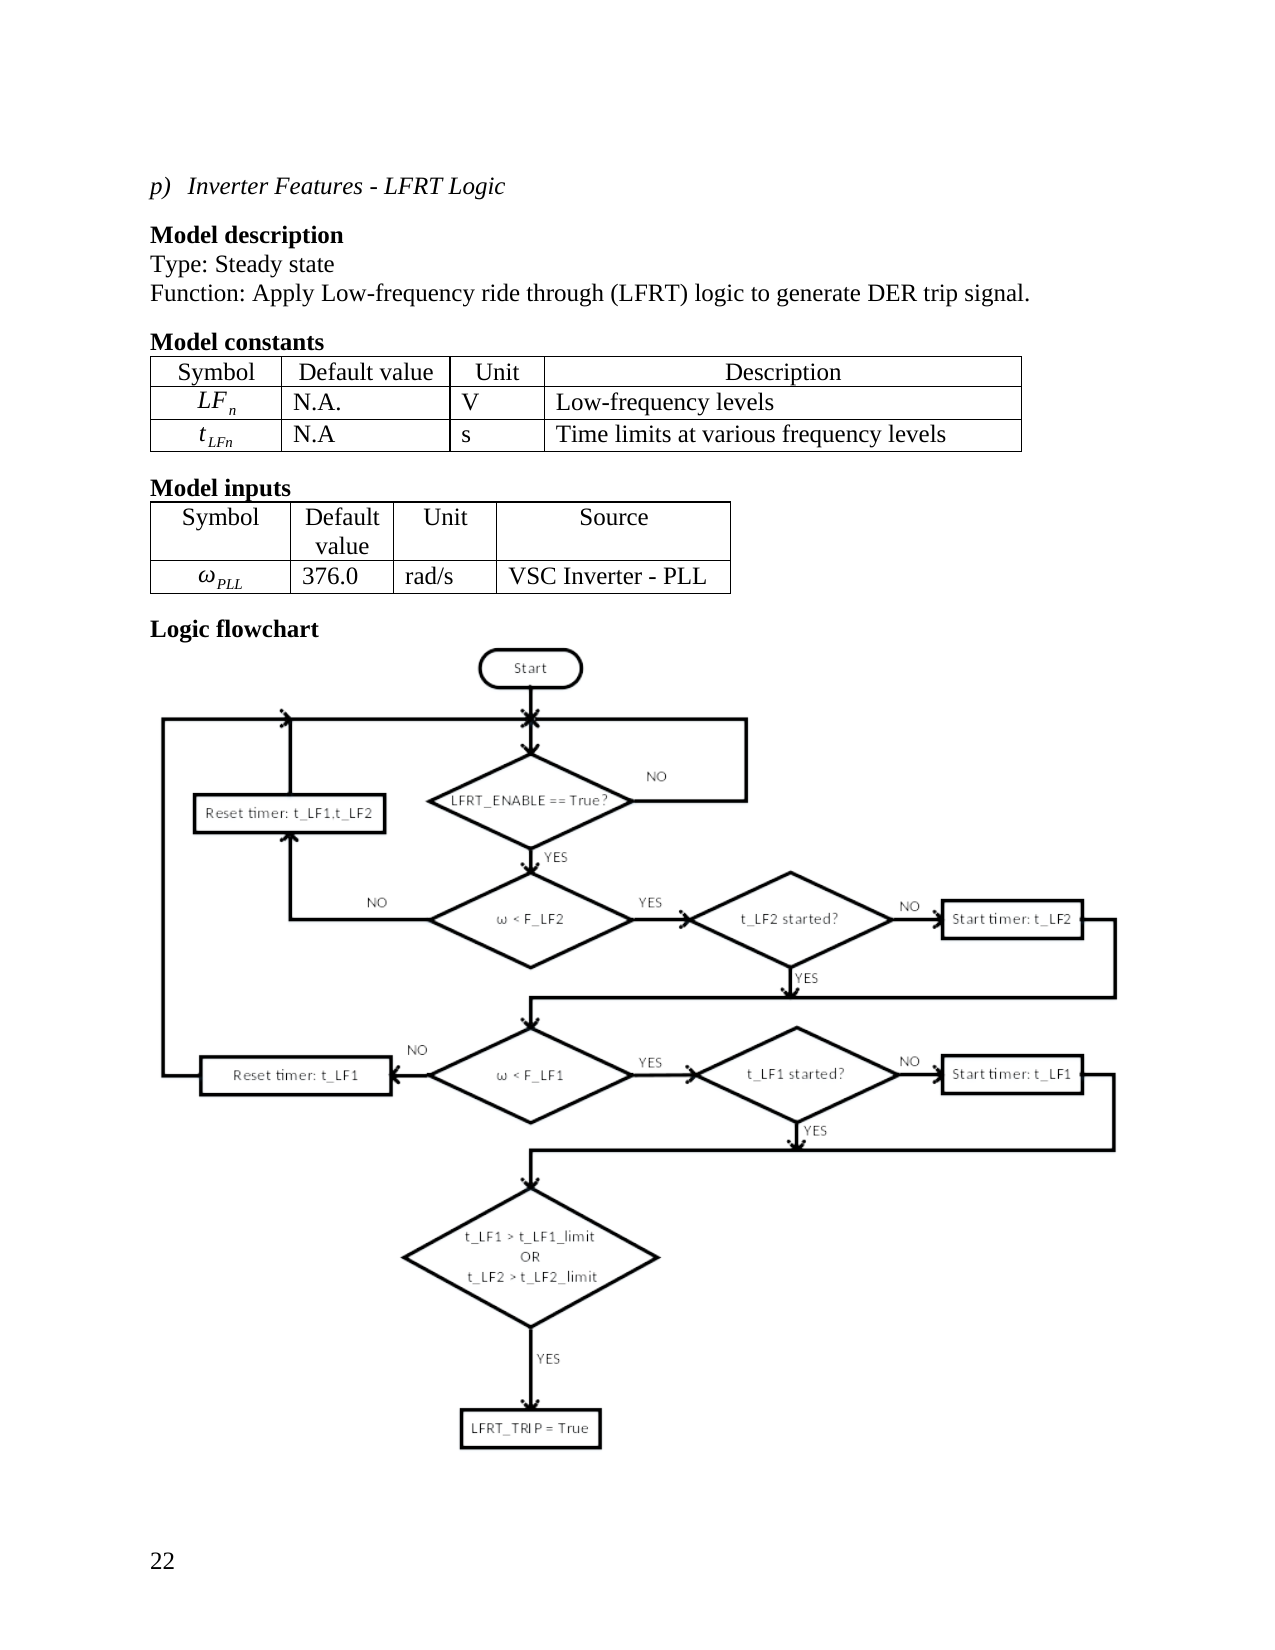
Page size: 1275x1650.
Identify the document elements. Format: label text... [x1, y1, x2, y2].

subtitle Model description [150, 220, 1125, 249]
table_cell Low-frequency levels [545, 387, 1021, 418]
table_header Symbol [151, 503, 290, 560]
table_header Source [497, 503, 730, 560]
text Type: Steady state [150, 249, 1125, 278]
table_cell [151, 561, 290, 592]
table_cell [151, 420, 281, 451]
subtitle Logic flowchart [150, 614, 1125, 643]
table_header Default value [291, 503, 393, 560]
subtitle Model constants [150, 327, 1125, 356]
subtitle Model inputs [150, 473, 1125, 501]
table_cell 376.0 [291, 561, 393, 592]
table_cell N.A [282, 420, 449, 451]
table_cell V [451, 387, 544, 418]
subtitle Inverter Features - LFRT Logic [150, 171, 1125, 199]
table_cell s [451, 420, 544, 451]
table_header Symbol [151, 357, 281, 386]
table_header Description [545, 357, 1021, 386]
table_cell VSC Inverter - PLL [497, 561, 730, 592]
table_header Default value [282, 357, 449, 386]
table_cell N.A. [282, 387, 449, 418]
table_header Unit [451, 357, 544, 386]
table_cell [151, 387, 281, 418]
table_cell Time limits at various frequency levels [545, 420, 1021, 451]
text Function: Apply Low-frequency ride through (LFRT) logic to generate DER trip signal. [150, 278, 1125, 307]
table_cell rad/s [394, 561, 496, 592]
table_header Unit [394, 503, 496, 560]
